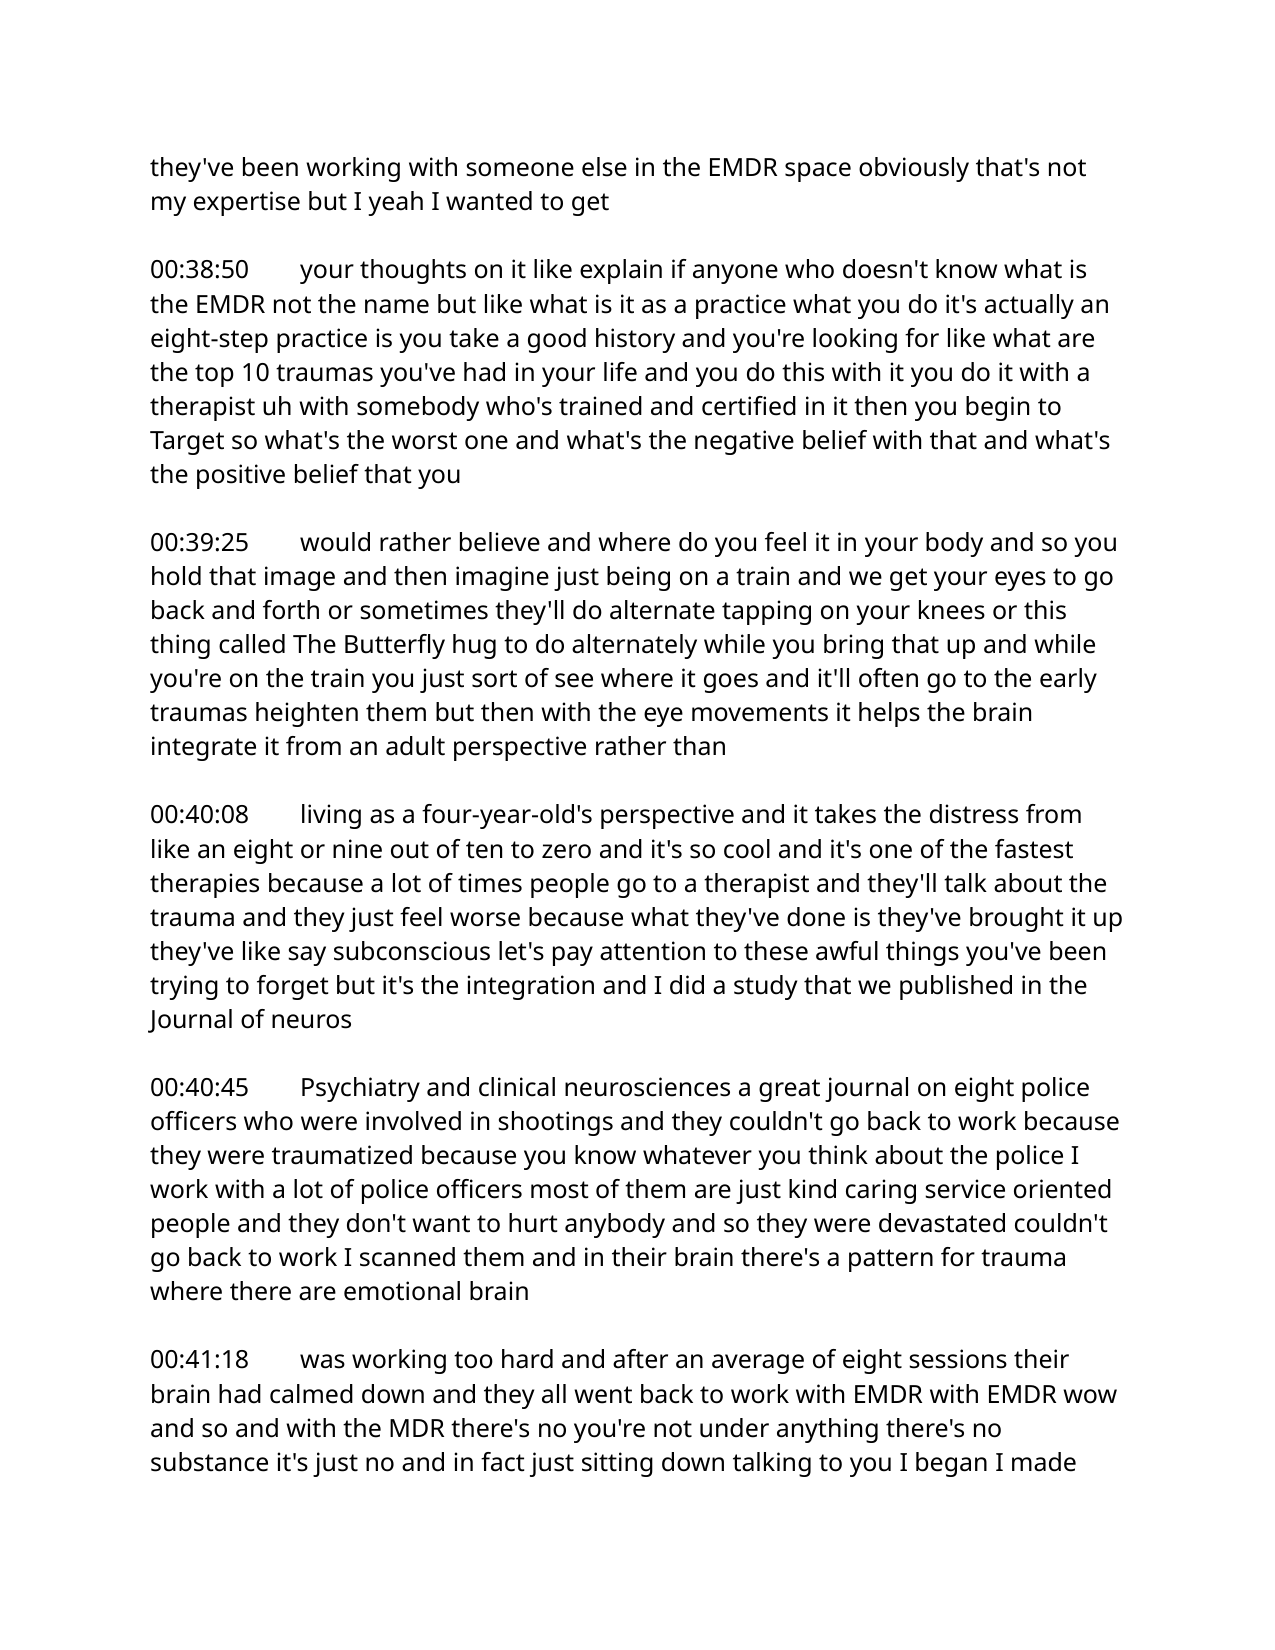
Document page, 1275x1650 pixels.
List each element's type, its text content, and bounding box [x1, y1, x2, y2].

text 00:39:25 would rather believe and where do you feel it in your body and so you hold that image and then imagine just being on a train and we get your eyes to go back and forth or sometimes they'll do alternate tapping on your knees or this thing called The Butterfly hug to do alternately while you bring that up and while you're on the train you just sort of see where it goes and it'll often go to the early traumas heighten them but then with the eye movements it helps the brain integrate it from an adult perspective rather than [150, 525, 1125, 763]
text 00:40:45 Psychiatry and clinical neurosciences a great journal on eight police officers who were involved in shootings and they couldn't go back to work because they were traumatized because you know whatever you think about the police I work with a lot of police officers most of them are just kind caring service oriented people and they don't want to hurt anybody and so they were devastated couldn't go back to work I scanned them and in their brain there's a pattern for trauma where there are emotional brain [150, 1070, 1125, 1308]
text 00:38:50 your thoughts on it like explain if anyone who doesn't know what is the EMDR not the name but like what is it as a practice what you do it's actually an eight-step practice is you take a good history and you're looking for like what are the top 10 traumas you've had in your life and you do this with it you do it with a therapist uh with somebody who's trained and certified in it then you begin to Target so what's the worst one and what's the negative belief with that and what's the positive belief that you [150, 252, 1125, 491]
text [150, 150, 1125, 218]
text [150, 1342, 1125, 1478]
text 00:40:08 living as a four-year-old's perspective and it takes the distress from like an eight or nine out of ten to zero and it's so cool and it's one of the fastest therapies because a lot of times people go to a therapist and they'll talk about the trauma and they just feel worse because what they've done is they've brought it up they've like say subconscious let's pay attention to these awful things you've been trying to forget but it's the integration and I did a study that we published in the Journal of neuros [150, 797, 1125, 1036]
